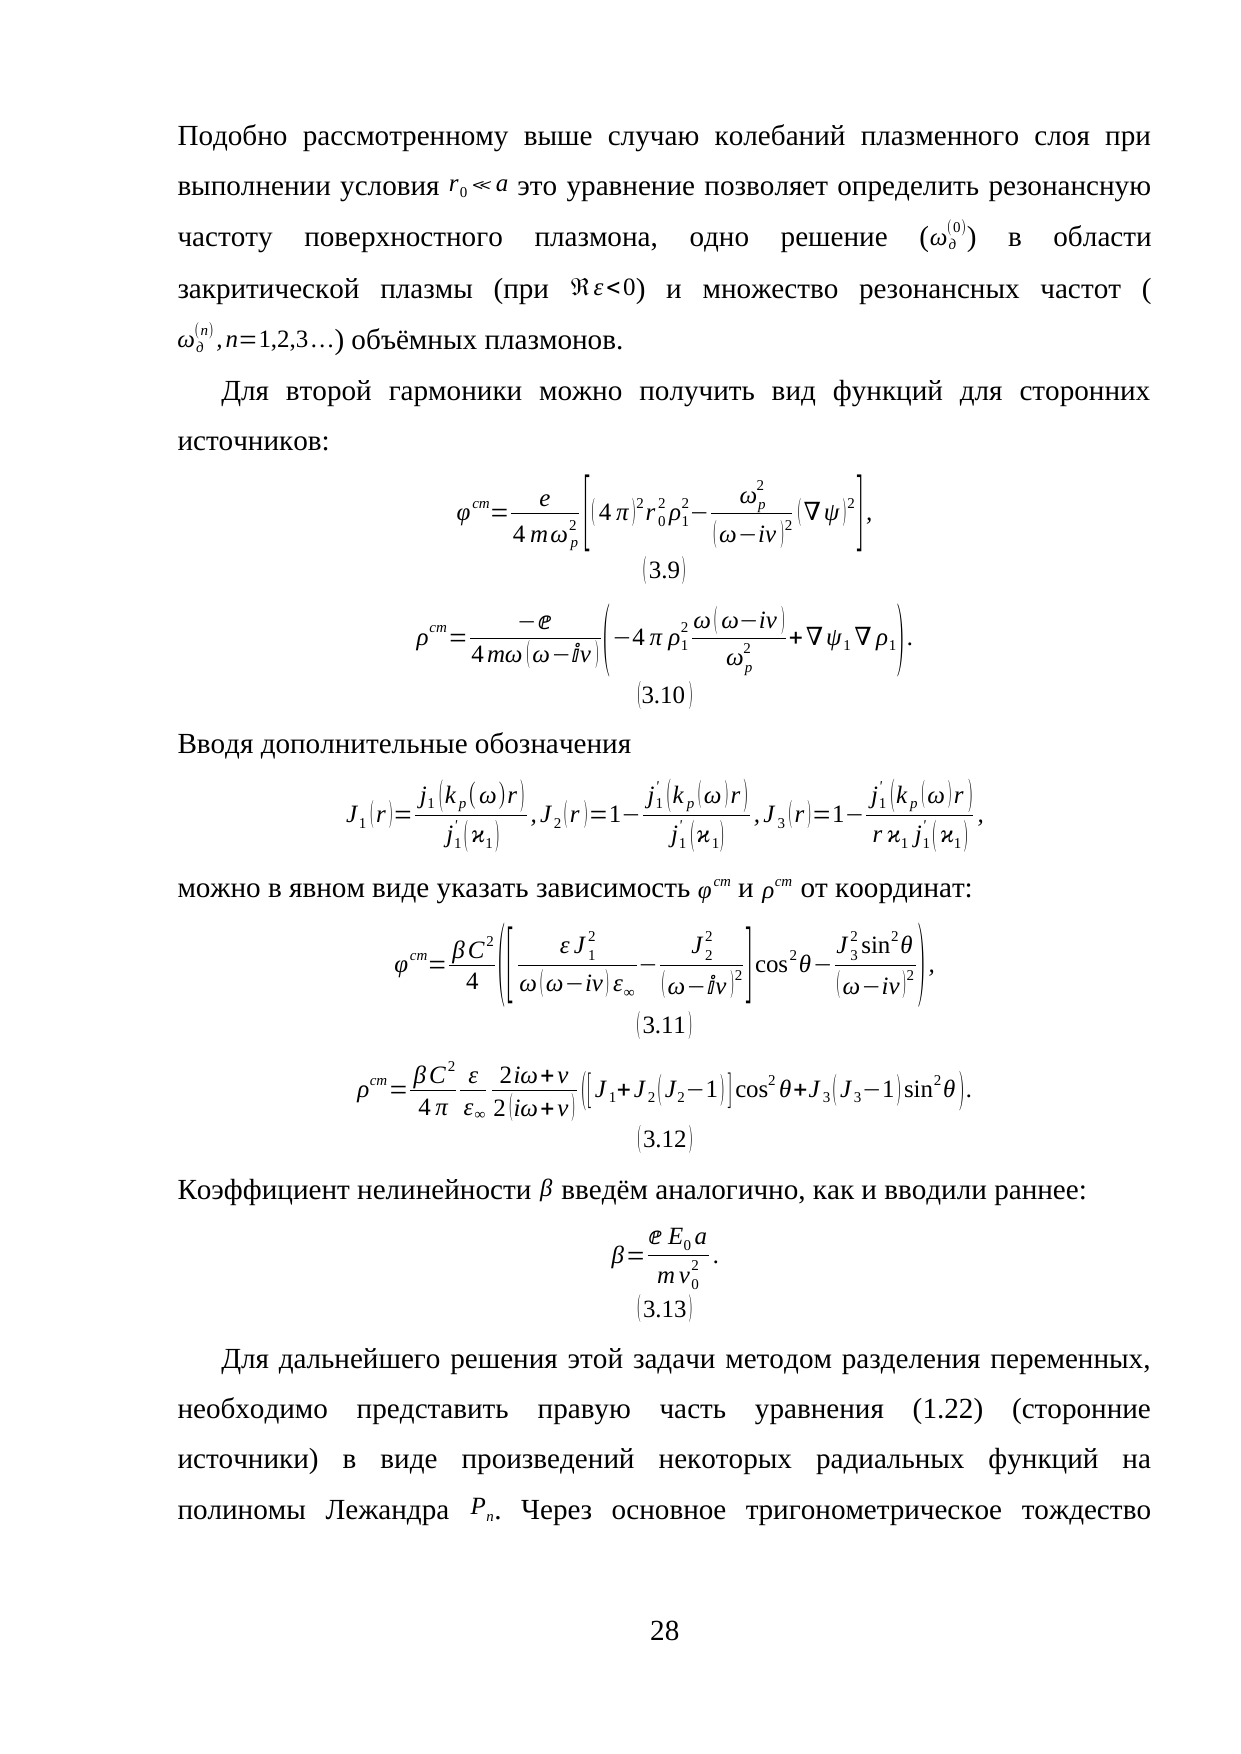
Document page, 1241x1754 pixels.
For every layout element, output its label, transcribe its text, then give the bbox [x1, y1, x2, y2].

text Вводя дополнительные обозначения [177, 727, 1152, 760]
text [177, 1341, 1152, 1525]
text Подобно рассмотренному выше случаю колебаний плазменного слоя при выполнении условия это уравнение позволяет определить резонансную частоту поверхностного плазмона, одно решение () в области закритической плазмы (при ) и множество резонансных частот () объёмных плазмонов. [177, 118, 1152, 356]
text Для второй гармоники можно получить вид функций для сторонних источников: [177, 373, 1152, 457]
text можно в явном виде указать зависимость и от координат: [177, 871, 1152, 904]
text Коэффициент нелинейности введём аналогично, как и вводили раннее: [177, 1172, 1152, 1206]
